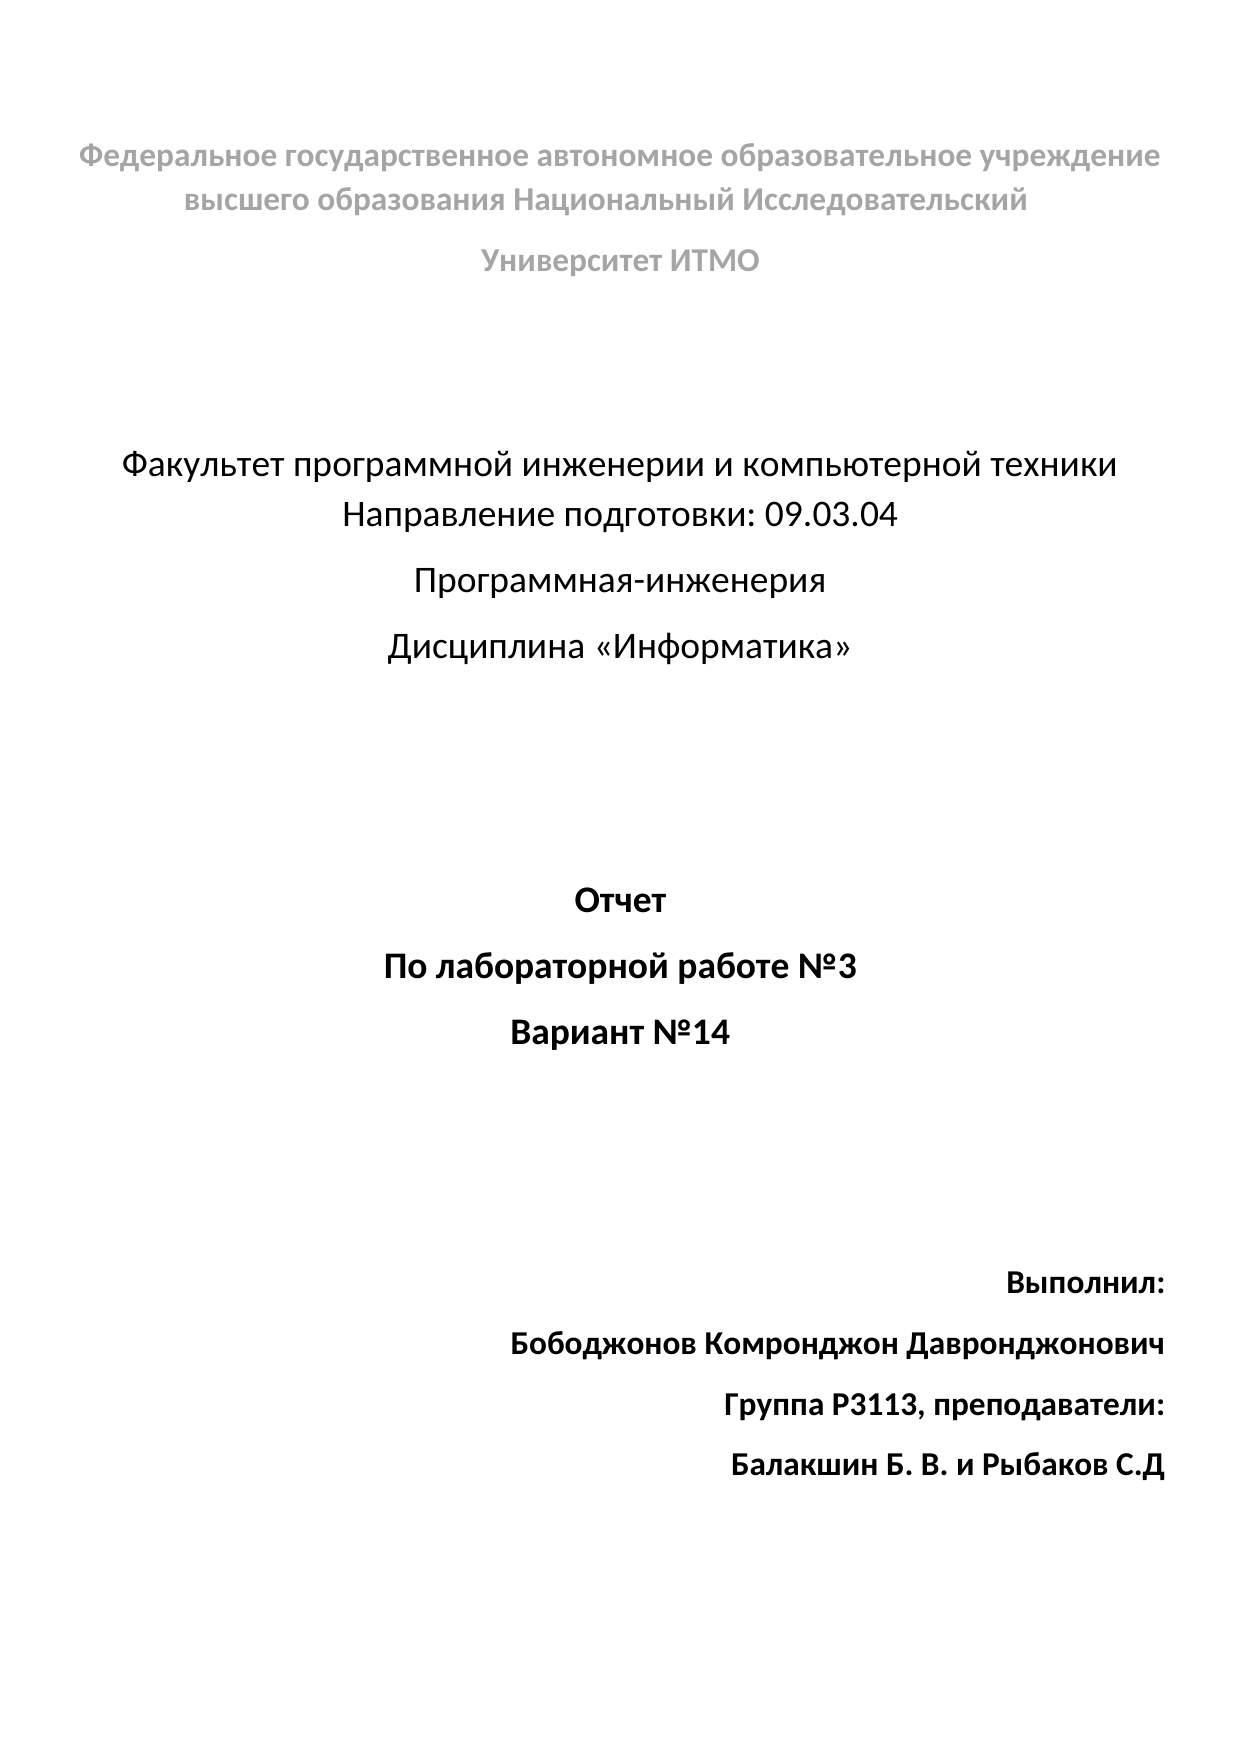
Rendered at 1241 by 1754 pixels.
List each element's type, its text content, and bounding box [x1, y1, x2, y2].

text Выполнил: [75, 1261, 1165, 1302]
text Университет ИТМО [47, 239, 1165, 279]
text Дисциплина «Информатика» [75, 622, 1165, 668]
text Группа Р3113, преподаватели: [75, 1383, 1165, 1423]
text Программная-инженерия [75, 556, 1165, 602]
text Вариант №14 [75, 1008, 1165, 1054]
text Отчет [75, 876, 1165, 921]
text Факультет программной инженерии и компьютерной техники Направление подготовки: 09.03.04 [75, 440, 1165, 535]
text Бободжонов Комронджон Давронджонович [75, 1322, 1165, 1363]
text Федеральное государственное автономное образовательное учреждение высшего образования Национальный Исследовательский [47, 134, 1165, 219]
text По лабораторной работе №3 [75, 942, 1165, 987]
text Балакшин Б. В. и Рыбаков С.Д [75, 1443, 1165, 1484]
